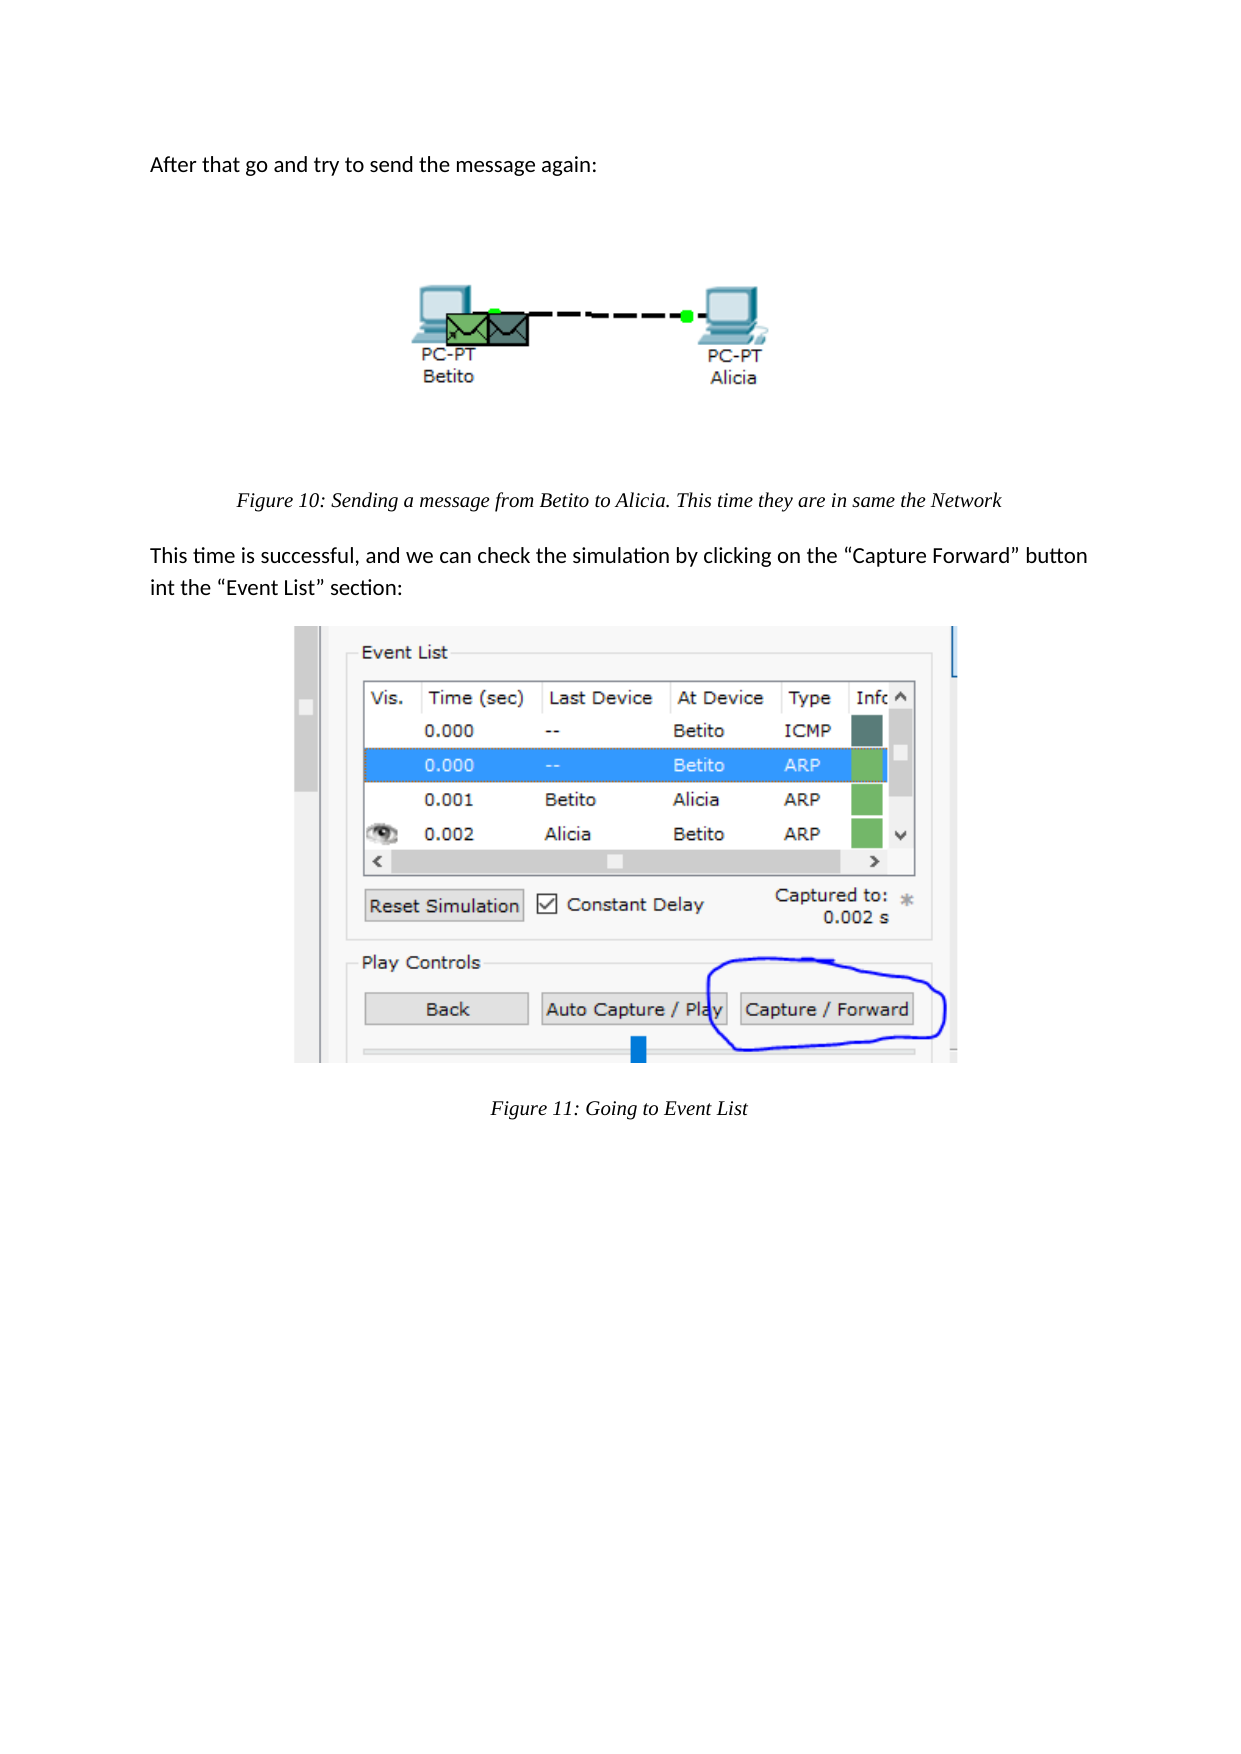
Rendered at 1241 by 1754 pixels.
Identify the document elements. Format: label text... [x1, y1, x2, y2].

text After that go and try to send the message again: [150, 150, 1090, 178]
text Figure 10: Sending a message from Betito to Alicia. This time they are in same the Network [150, 488, 1090, 512]
text Figure 11: Going to Event List [150, 1096, 1090, 1120]
text This time is successful, and we can check the simulation by clicking on the “Capture Forward” button int the “Event List” section: [150, 541, 1090, 601]
picture [340, 203, 900, 455]
picture [282, 626, 958, 1063]
